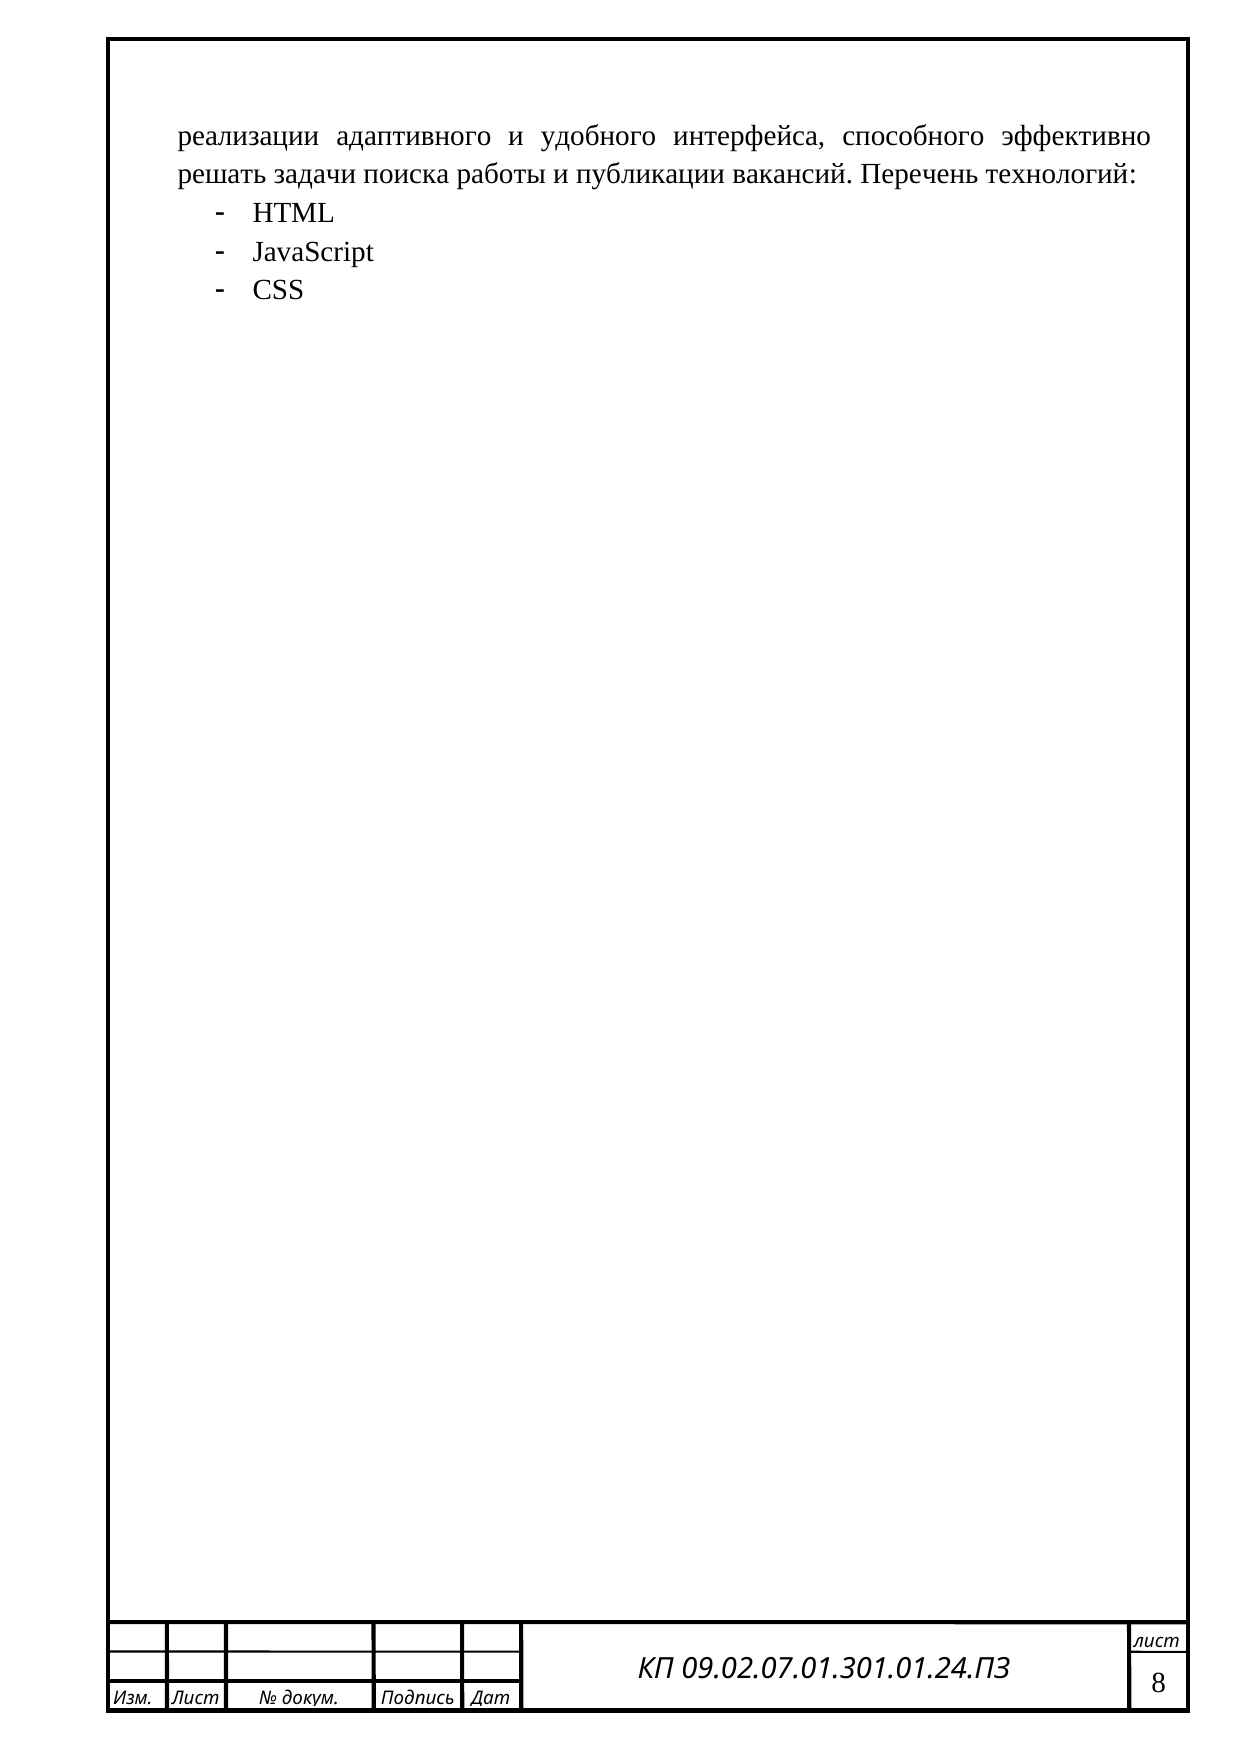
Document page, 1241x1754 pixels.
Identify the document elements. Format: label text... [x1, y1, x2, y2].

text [177, 118, 1152, 190]
list HTML [215, 195, 1152, 229]
list JavaScript [215, 234, 1152, 267]
list CSS [215, 272, 1152, 306]
